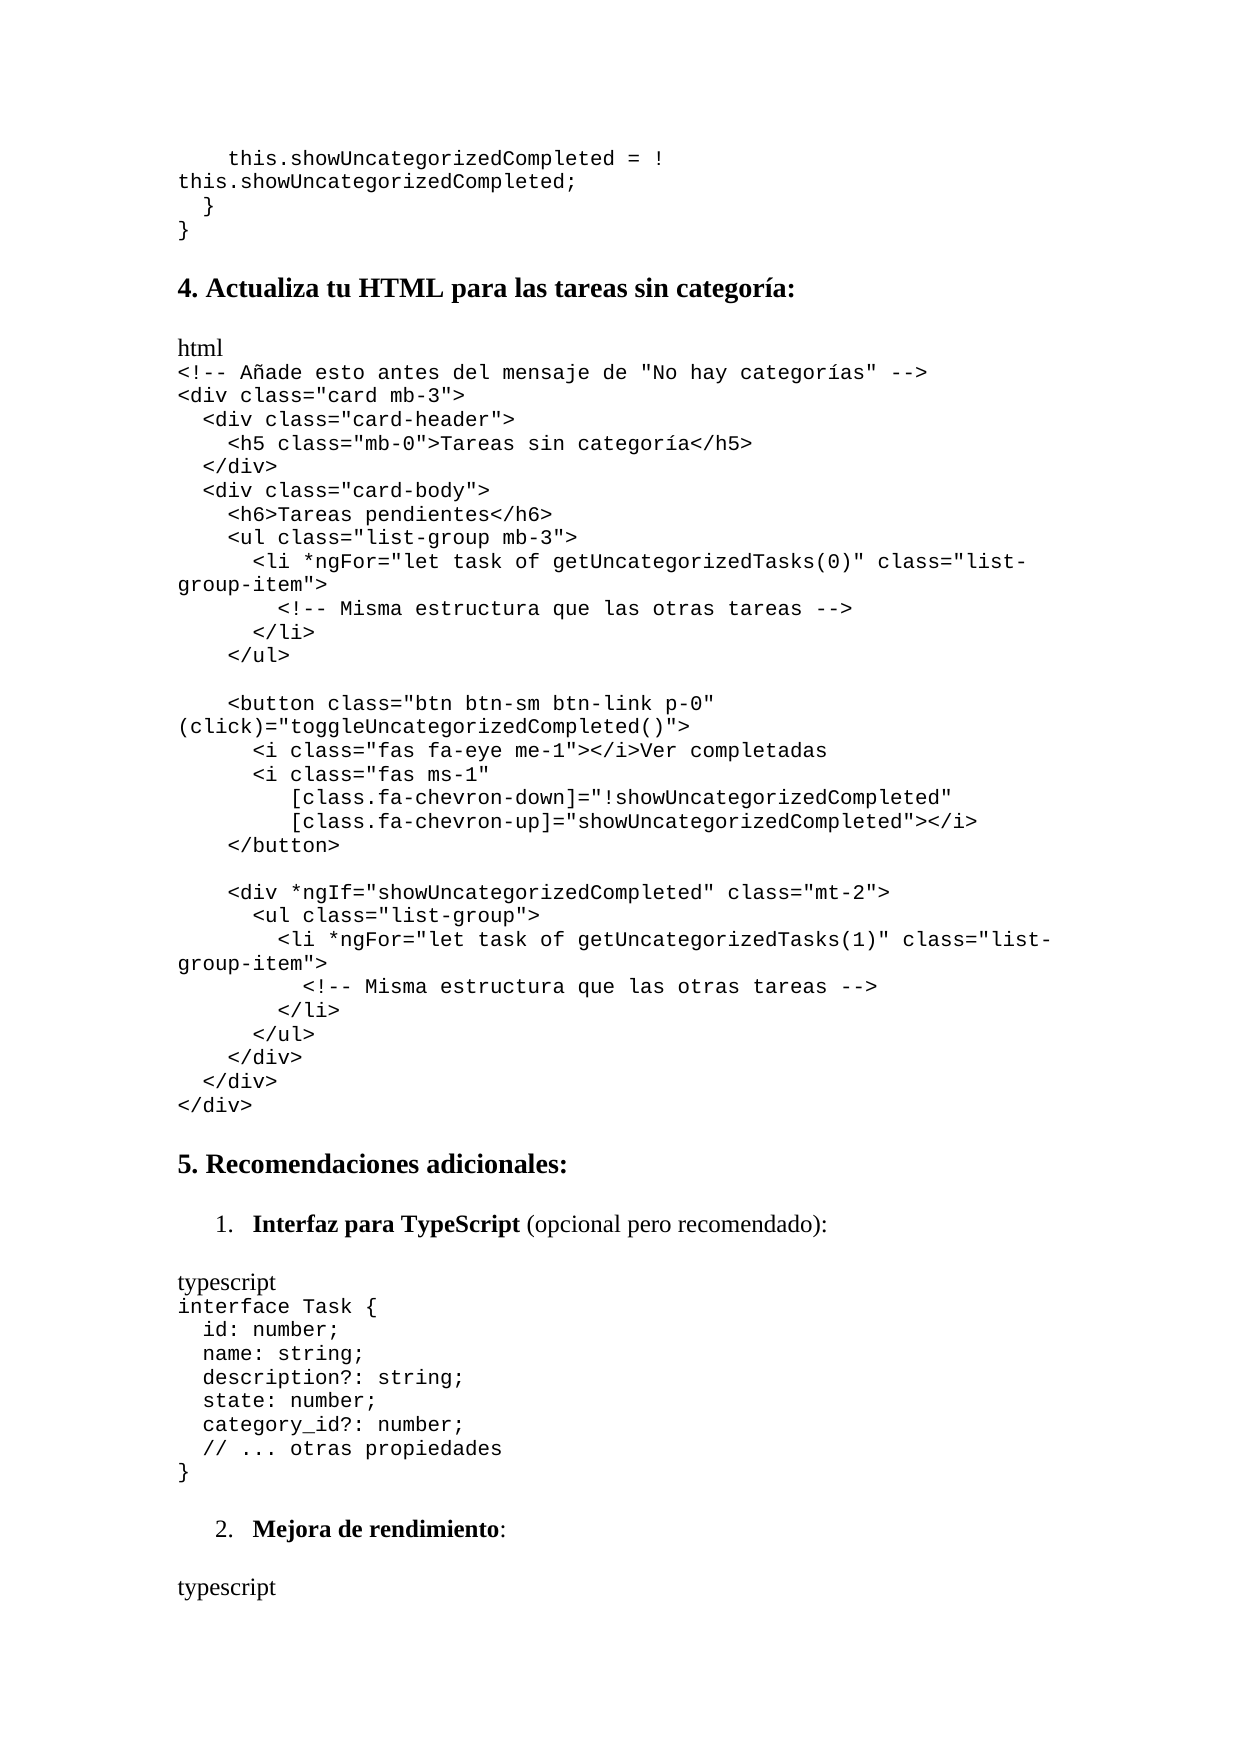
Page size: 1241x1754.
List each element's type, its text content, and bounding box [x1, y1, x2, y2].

text <ul class="list-group"> [177, 906, 1063, 929]
text state: number; [177, 1390, 1063, 1414]
text </button> [177, 834, 1063, 858]
text 5. Recomendaciones adicionales: [177, 1147, 1063, 1180]
text <i class="fas fa-eye me-1"></i>Ver completadas [177, 740, 1063, 764]
text } [177, 1461, 1063, 1485]
text this.showUncategorizedCompleted = !this.showUncategorizedCompleted; [177, 148, 1063, 195]
text <button class="btn btn-sm btn-link p-0" (click)="toggleUncategorizedCompleted()"> [177, 693, 1063, 740]
text id: number; [177, 1319, 1063, 1343]
text <li *ngFor="let task of getUncategorizedTasks(1)" class="list-group-item"> [177, 929, 1063, 976]
text </div> [177, 1095, 1063, 1118]
text typescript [177, 1267, 1063, 1296]
text } [177, 195, 1063, 218]
text </li> [177, 622, 1063, 645]
text [class.fa-chevron-up]="showUncategorizedCompleted"></i> [177, 811, 1063, 834]
text </ul> [177, 645, 1063, 669]
text 4. Actualiza tu HTML para las tareas sin categoría: [177, 271, 1063, 304]
text <h6>Tareas pendientes</h6> [177, 503, 1063, 527]
text <div class="card mb-3"> [177, 385, 1063, 409]
text </div> [177, 456, 1063, 480]
text </div> [177, 1047, 1063, 1071]
text <h5 class="mb-0">Tareas sin categoría</h5> [177, 433, 1063, 456]
text typescript [177, 1572, 1063, 1601]
text <div class="card-header"> [177, 409, 1063, 433]
list Mejora de rendimiento: [215, 1514, 1063, 1543]
text <!-- Misma estructura que las otras tareas --> [177, 976, 1063, 1000]
text </ul> [177, 1024, 1063, 1047]
text </div> [177, 1071, 1063, 1095]
text name: string; [177, 1343, 1063, 1367]
text <div class="card-body"> [177, 480, 1063, 503]
text interface Task { [177, 1296, 1063, 1319]
text <i class="fas ms-1" [177, 764, 1063, 787]
text category_id?: number; [177, 1414, 1063, 1438]
list Interfaz para TypeScript (opcional pero recomendado): [215, 1209, 1063, 1238]
text <ul class="list-group mb-3"> [177, 527, 1063, 551]
text html [177, 333, 1063, 362]
text </li> [177, 1000, 1063, 1024]
text <li *ngFor="let task of getUncategorizedTasks(0)" class="list-group-item"> [177, 551, 1063, 598]
text } [177, 218, 1063, 242]
text <!-- Misma estructura que las otras tareas --> [177, 598, 1063, 622]
text [class.fa-chevron-down]="!showUncategorizedCompleted" [177, 787, 1063, 811]
text <div *ngIf="showUncategorizedCompleted" class="mt-2"> [177, 882, 1063, 906]
text <!-- Añade esto antes del mensaje de "No hay categorías" --> [177, 362, 1063, 385]
text description?: string; [177, 1367, 1063, 1390]
text // ... otras propiedades [177, 1438, 1063, 1461]
